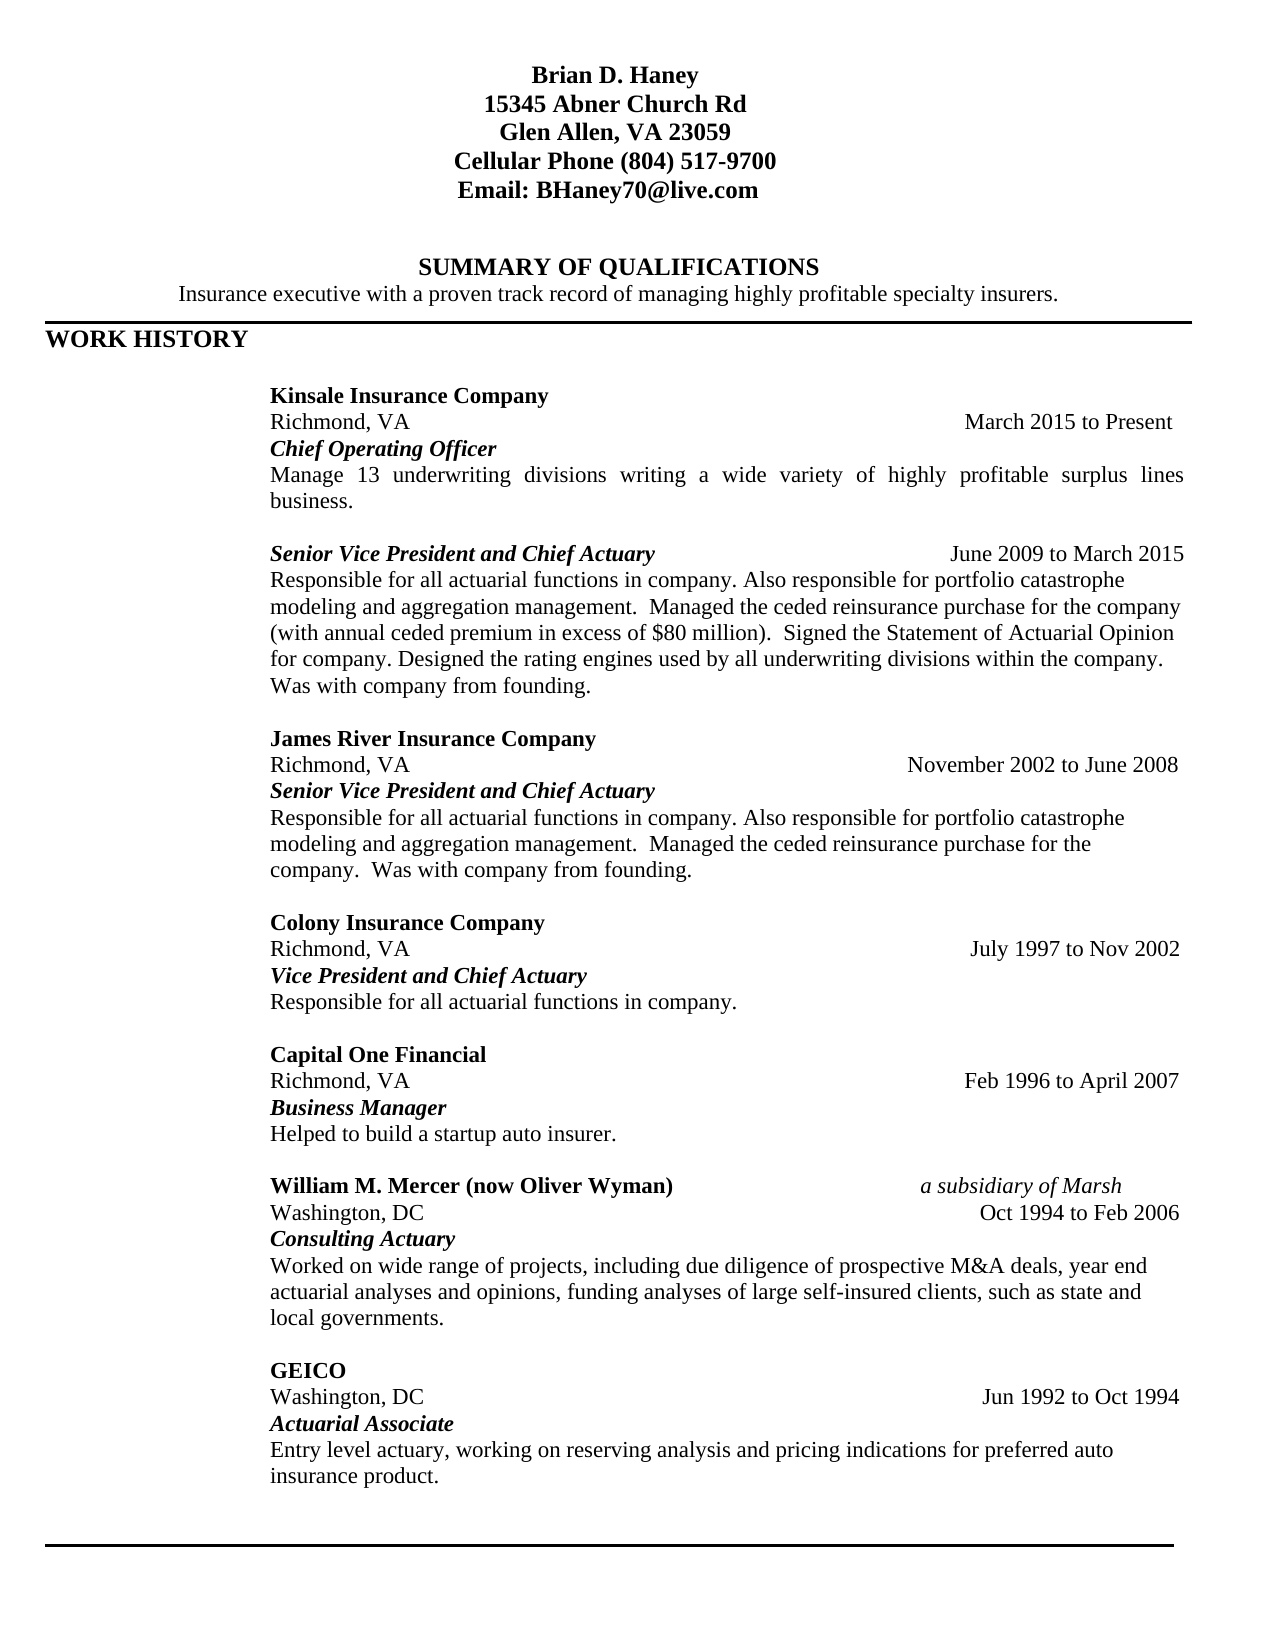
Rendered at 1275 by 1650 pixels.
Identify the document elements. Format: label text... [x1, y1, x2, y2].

text 15345 Abner Church Rd [45, 89, 1185, 117]
text Actuarial Associate [195, 1410, 1185, 1436]
subtitle WORK HISTORY [45, 324, 1275, 353]
text Capital One Financial [195, 1041, 1185, 1067]
text Colony Insurance Company [195, 909, 1185, 935]
text Senior Vice President and Chief Actuary June 2009 to March 2015 [195, 540, 1185, 566]
text Vice President and Chief Actuary [195, 962, 1185, 988]
text Worked on wide range of projects, including due diligence of prospective M&A deals, year end actuarial analyses and opinions, funding analyses of large self-insured clients, such as state and local governments. [270, 1252, 1185, 1331]
text Responsible for all actuarial functions in company. [270, 988, 1185, 1014]
text Chief Operating Officer [45, 435, 1185, 461]
text Senior Vice President and Chief Actuary [195, 777, 1185, 804]
text Responsible for all actuarial functions in company. Also responsible for portfolio catastrophe modeling and aggregation management. Managed the ceded reinsurance purchase for the company. Was with company from founding. [270, 804, 1185, 883]
text Kinsale Insurance Company [45, 382, 1185, 408]
text Email: BHaney70@live.com [45, 175, 1192, 204]
text Business Manager [195, 1093, 1185, 1120]
text Manage 13 underwriting divisions writing a wide variety of highly profitable surplus lines business. [270, 461, 1185, 514]
text Responsible for all actuarial functions in company. Also responsible for portfolio catastrophe modeling and aggregation management. Managed the ceded reinsurance purchase for the company (with annual ceded premium in excess of $80 million). Signed the Statement of Actuarial Opinion for company. Designed the rating engines used by all underwriting divisions within the company. Was with company from founding. [270, 566, 1185, 698]
text Insurance executive with a proven track record of managing highly profitable specialty insurers. [45, 280, 1192, 321]
text Cellular Phone (804) 517-9700 [45, 146, 1185, 175]
text Brian D. Haney [45, 60, 1185, 89]
text GEICO [195, 1357, 1185, 1383]
text Helped to build a startup auto insurer. [270, 1120, 1185, 1146]
text Richmond, VA March 2015 to Present [45, 408, 1185, 435]
text Washington, DC Oct 1994 to Feb 2006 [45, 1199, 1185, 1225]
text Richmond, VA July 1997 to Nov 2002 [45, 935, 1185, 962]
text James River Insurance Company [195, 724, 1185, 751]
text Consulting Actuary [195, 1225, 1185, 1252]
text Richmond, VA November 2002 to June 2008 [45, 751, 1185, 777]
text Glen Allen, VA 23059 [45, 117, 1185, 146]
text Richmond, VA Feb 1996 to April 2007 [45, 1067, 1185, 1093]
text William M. Mercer (now Oliver Wyman) a subsidiary of Marsh [195, 1173, 1185, 1199]
text Washington, DC Jun 1992 to Oct 1994 [45, 1383, 1185, 1410]
text Entry level actuary, working on reserving analysis and pricing indications for preferred auto insurance product. [270, 1436, 1185, 1489]
text SUMMARY OF QUALIFICATIONS [45, 252, 1192, 280]
